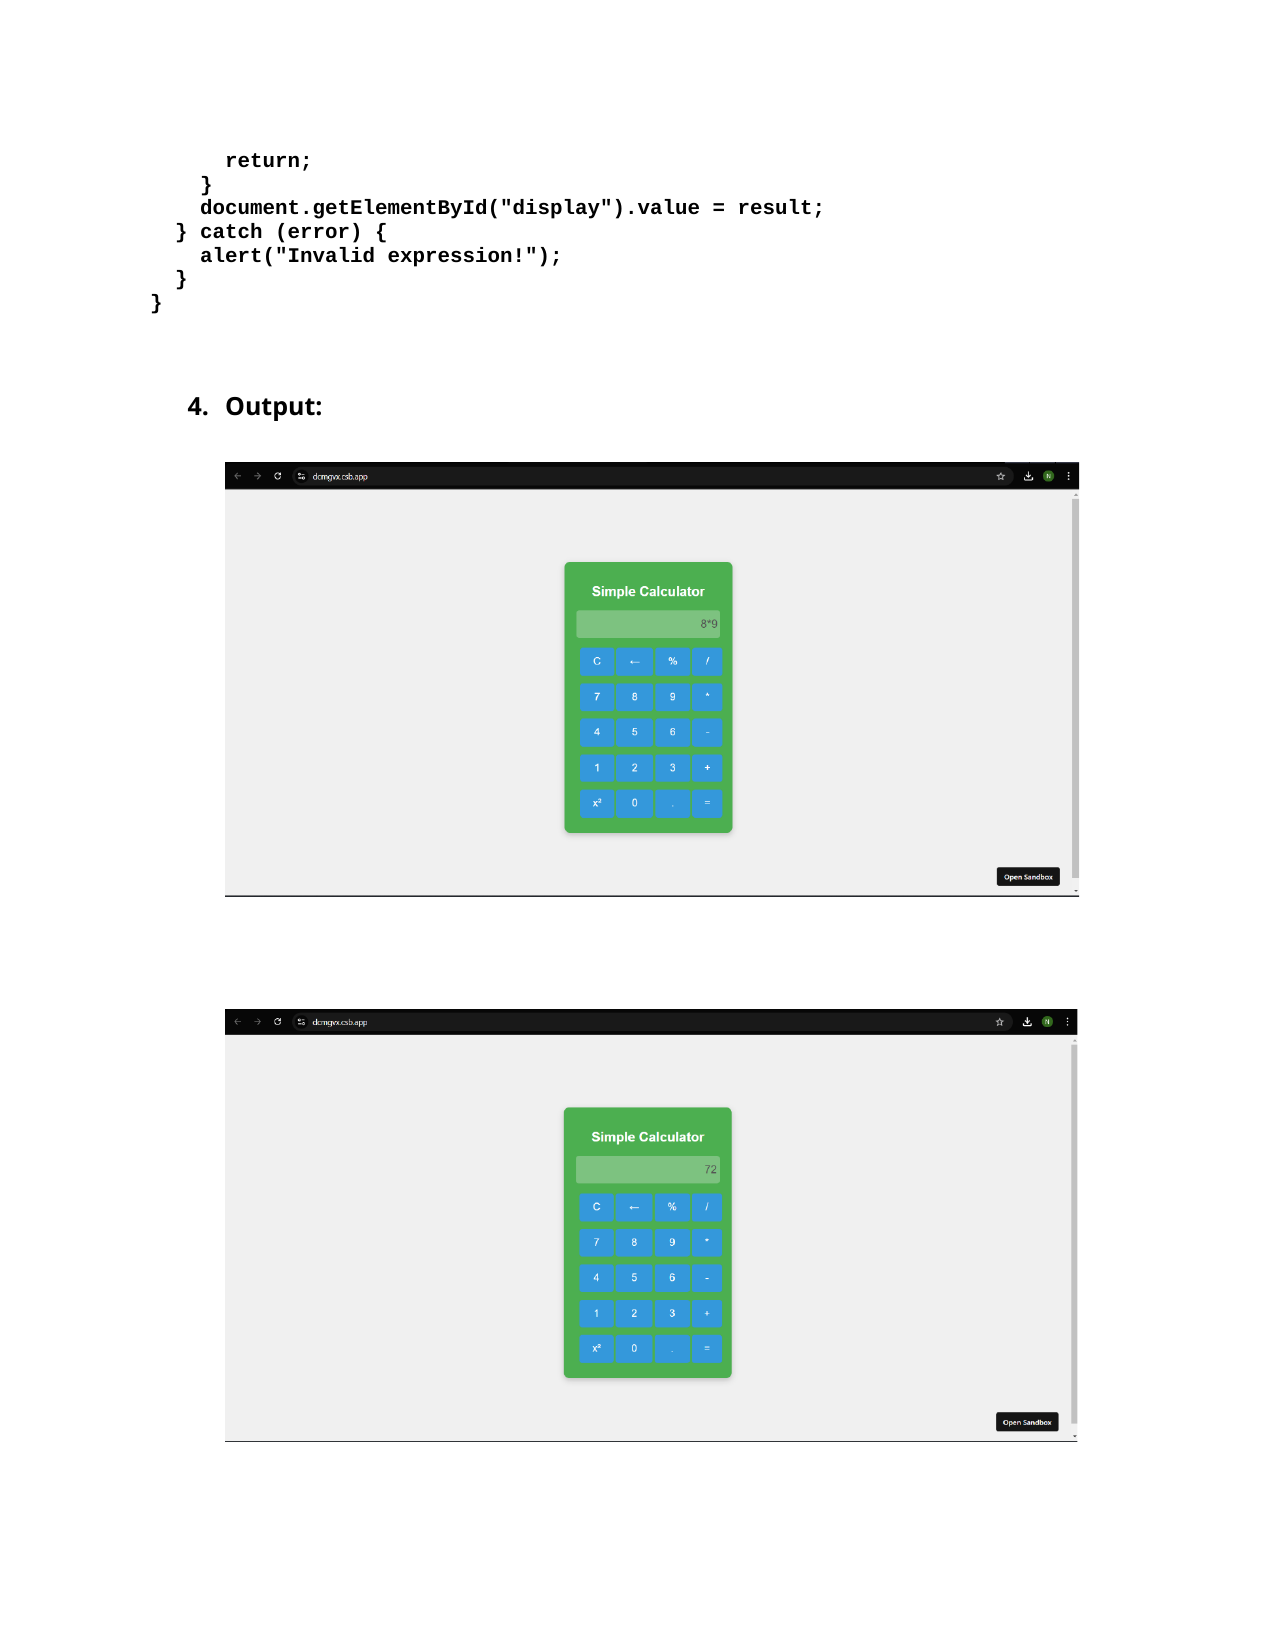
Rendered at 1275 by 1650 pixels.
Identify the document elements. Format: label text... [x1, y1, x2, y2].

text alert("Invalid expression!"); [150, 244, 1125, 268]
text } catch (error) { [150, 221, 1125, 244]
picture [225, 462, 1080, 897]
picture [225, 1009, 1078, 1442]
text } [150, 292, 1125, 316]
text } [150, 268, 1125, 292]
text document.getElementById("display").value = result; [150, 197, 1125, 221]
text return; [150, 150, 1125, 174]
list Output: [187, 389, 1125, 423]
text } [150, 174, 1125, 197]
